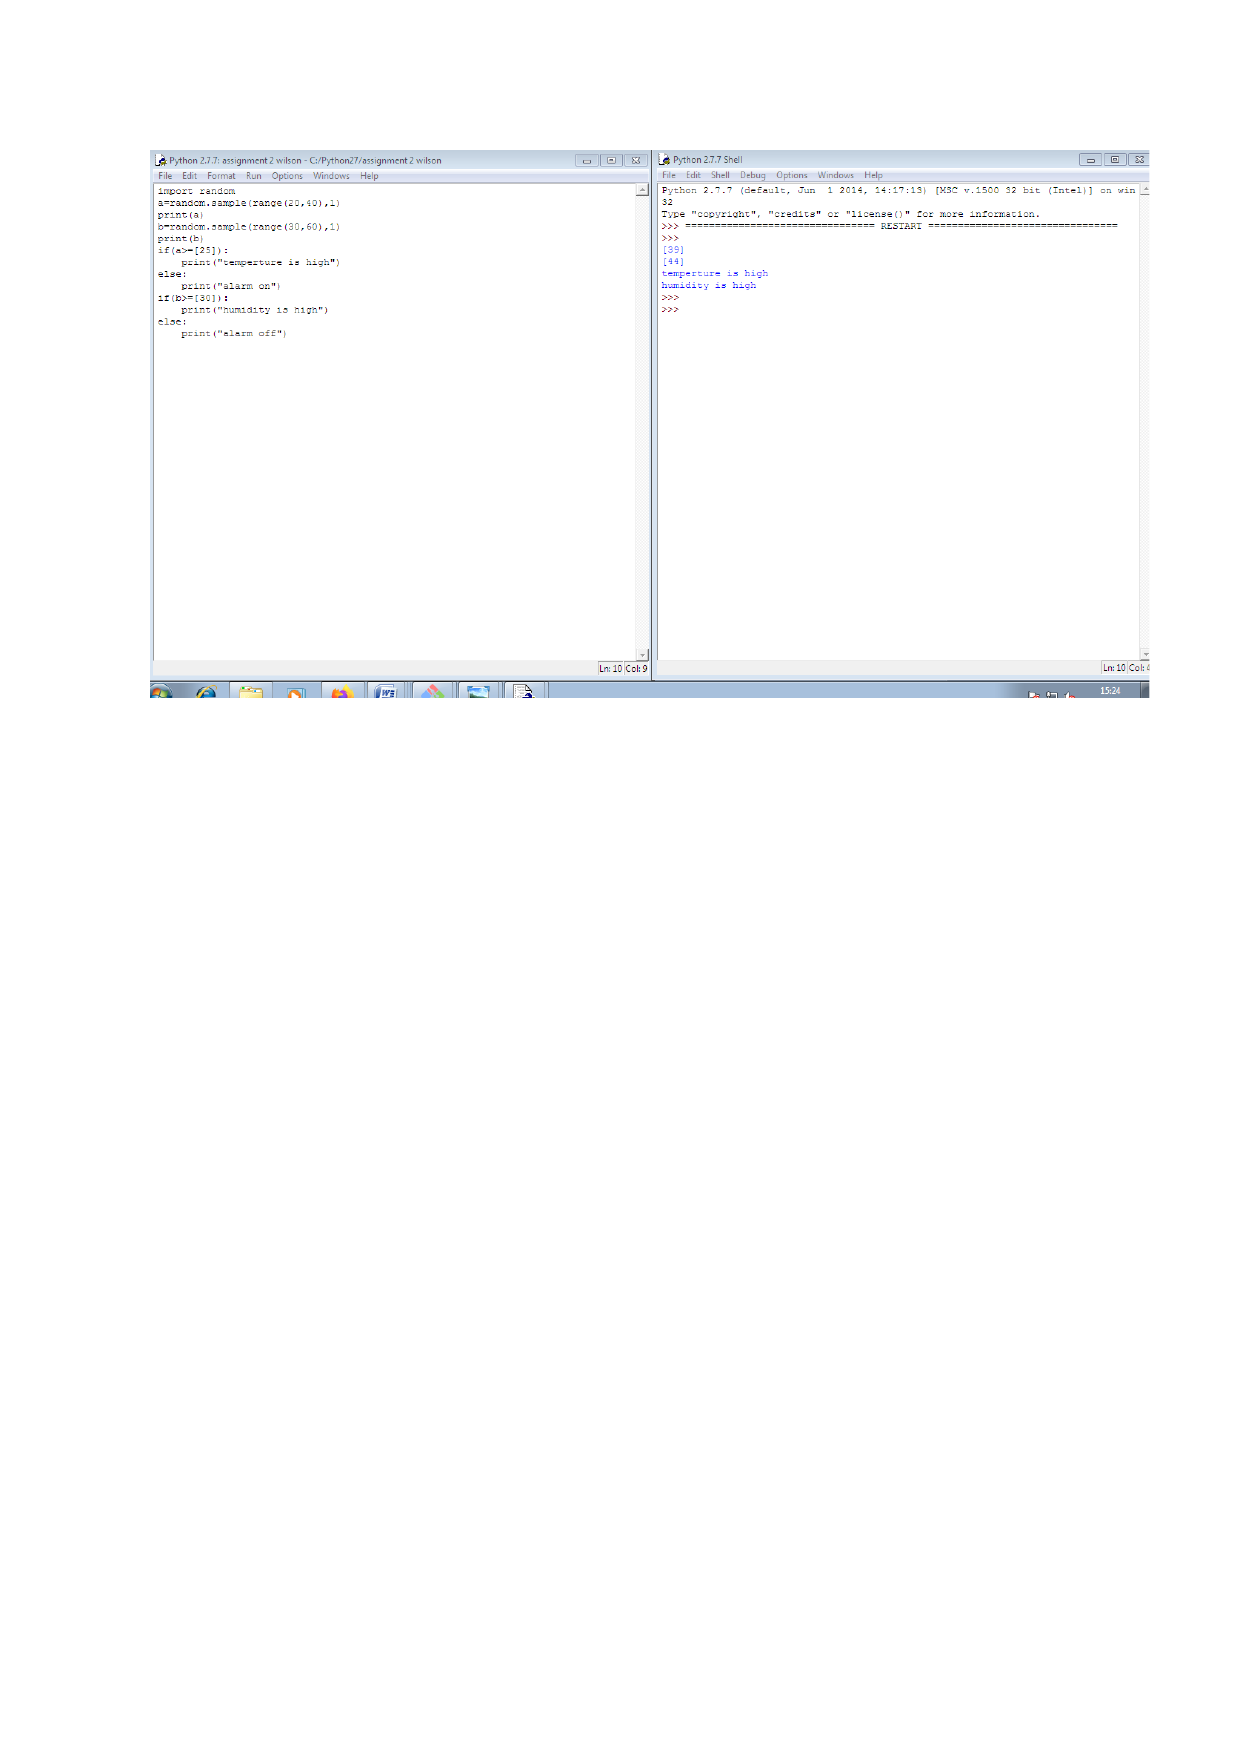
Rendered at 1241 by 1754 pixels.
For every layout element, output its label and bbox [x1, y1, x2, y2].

picture [150, 150, 1150, 698]
